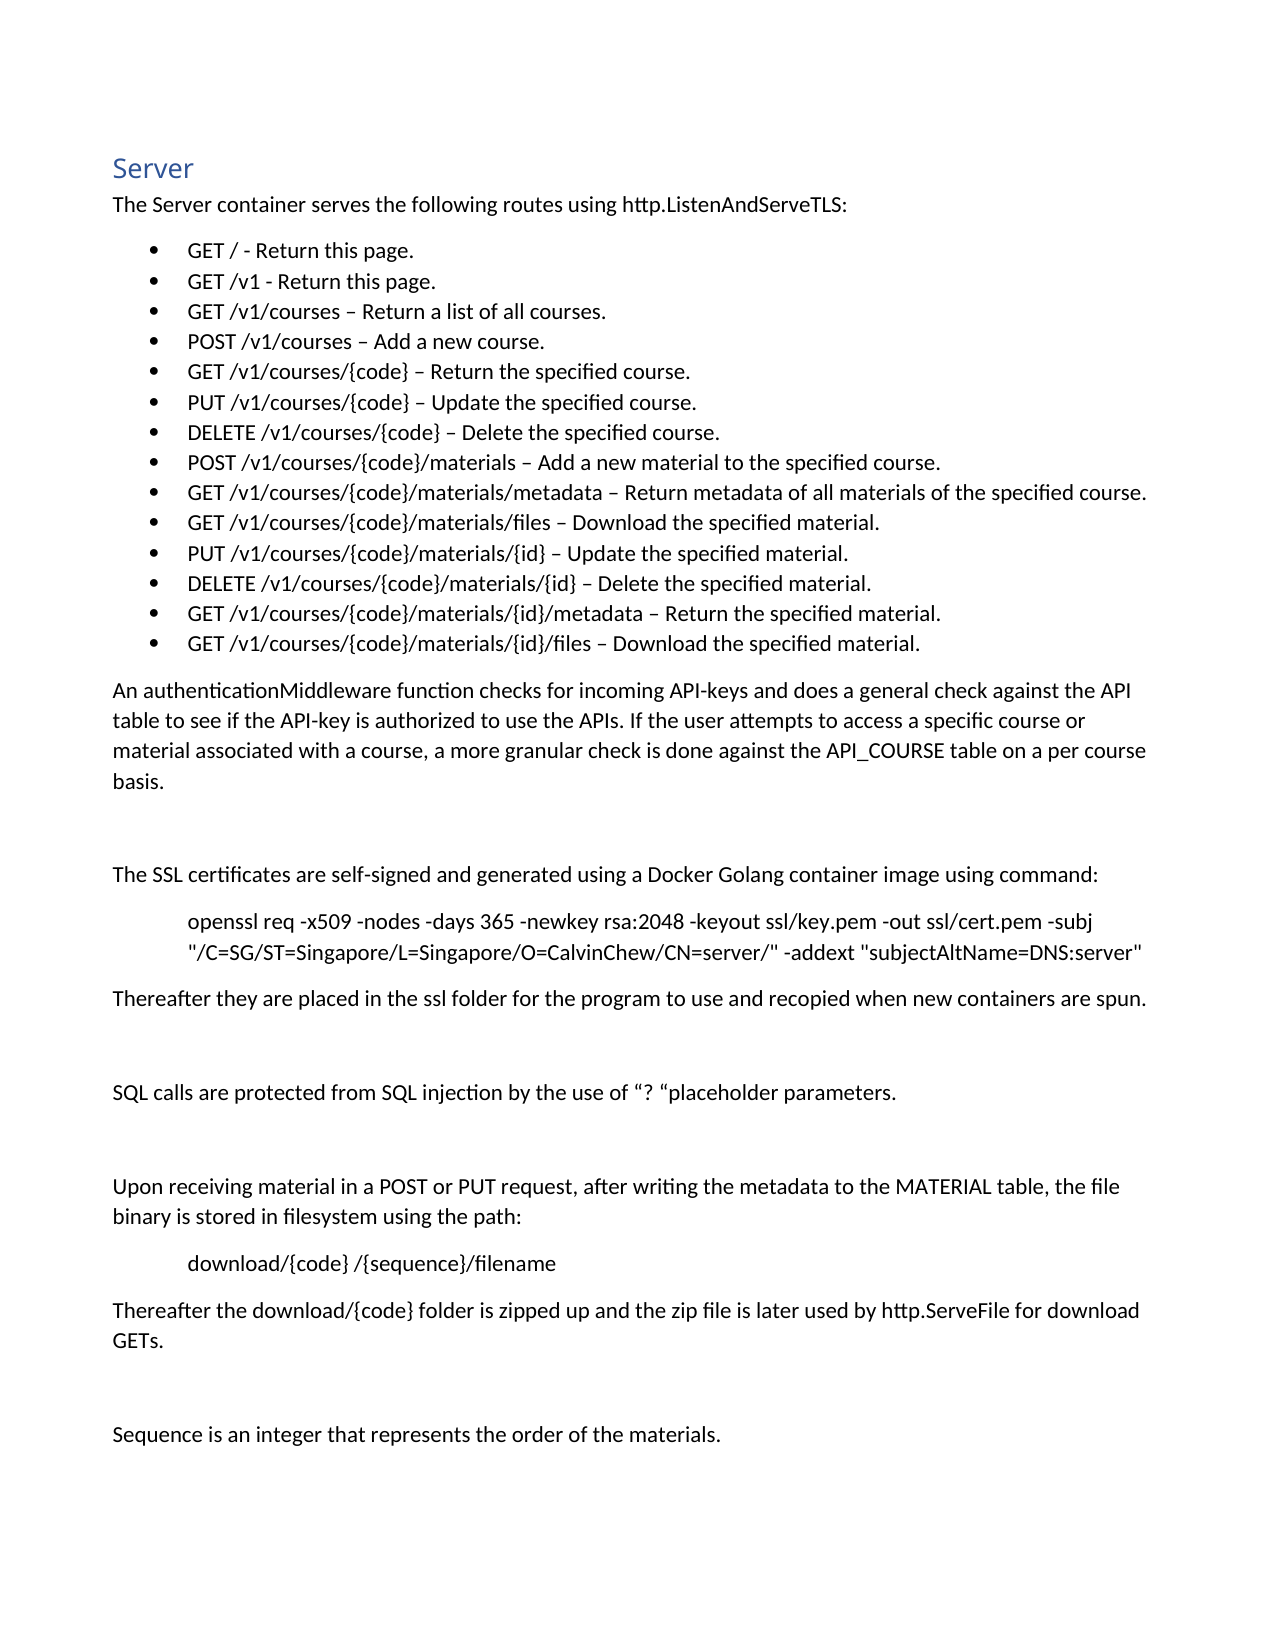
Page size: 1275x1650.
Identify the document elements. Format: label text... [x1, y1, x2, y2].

text Upon receiving material in a POST or PUT request, after writing the metadata to the MATERIAL table, the file binary is stored in filesystem using the path: [112, 1172, 1162, 1230]
list POST /v1/courses/{code}/materials – Add a new material to the specified course. [150, 448, 1162, 476]
list GET /v1 - Return this page. [150, 267, 1162, 295]
list GET / - Return this page. [150, 237, 1162, 265]
text Thereafter they are placed in the ssl folder for the program to use and recopied when new containers are spun. [112, 984, 1162, 1013]
list GET /v1/courses/{code}/materials/metadata – Return metadata of all materials of the specified course. [150, 478, 1162, 506]
list DELETE /v1/courses/{code} – Delete the specified course. [150, 418, 1162, 446]
list PUT /v1/courses/{code} – Update the specified course. [150, 388, 1162, 416]
list POST /v1/courses – Add a new course. [150, 327, 1162, 355]
text openssl req -x509 -nodes -days 365 -newkey rsa:2048 -keyout ssl/key.pem -out ssl/cert.pem -subj "/C=SG/ST=Singapore/L=Singapore/O=CalvinChew/CN=server/" -addext "subjectAltName=DNS:server" [187, 907, 1162, 966]
list DELETE /v1/courses/{code}/materials/{id} – Delete the specified material. [150, 569, 1162, 597]
text The SSL certificates are self-signed and generated using a Docker Golang container image using command: [112, 861, 1162, 889]
list GET /v1/courses/{code}/materials/files – Download the specified material. [150, 508, 1162, 537]
text An authenticationMiddleware function checks for incoming API-keys and does a general check against the API table to see if the API-key is authorized to use the APIs. If the user attempts to access a specific course or material associated with a course, a more granular check is done against the API_COURSE table on a per course basis. [112, 676, 1162, 795]
list GET /v1/courses – Return a list of all courses. [150, 297, 1162, 325]
text download/{code} /{sequence}/filename [112, 1249, 1162, 1277]
text The Server container serves the following routes using http.ListenAndServeTLS: [112, 190, 1162, 218]
subtitle Server [112, 150, 1162, 187]
text SQL calls are protected from SQL injection by the use of “? “placeholder parameters. [112, 1078, 1162, 1106]
list PUT /v1/courses/{code}/materials/{id} – Update the specified material. [150, 539, 1162, 567]
list GET /v1/courses/{code} – Return the specified course. [150, 357, 1162, 386]
text Sequence is an integer that represents the order of the materials. [112, 1420, 1162, 1448]
list GET /v1/courses/{code}/materials/{id}/files – Download the specified material. [150, 629, 1162, 657]
list GET /v1/courses/{code}/materials/{id}/metadata – Return the specified material. [150, 599, 1162, 627]
text Thereafter the download/{code} folder is zipped up and the zip file is later used by http.ServeFile for download GETs. [112, 1296, 1162, 1354]
